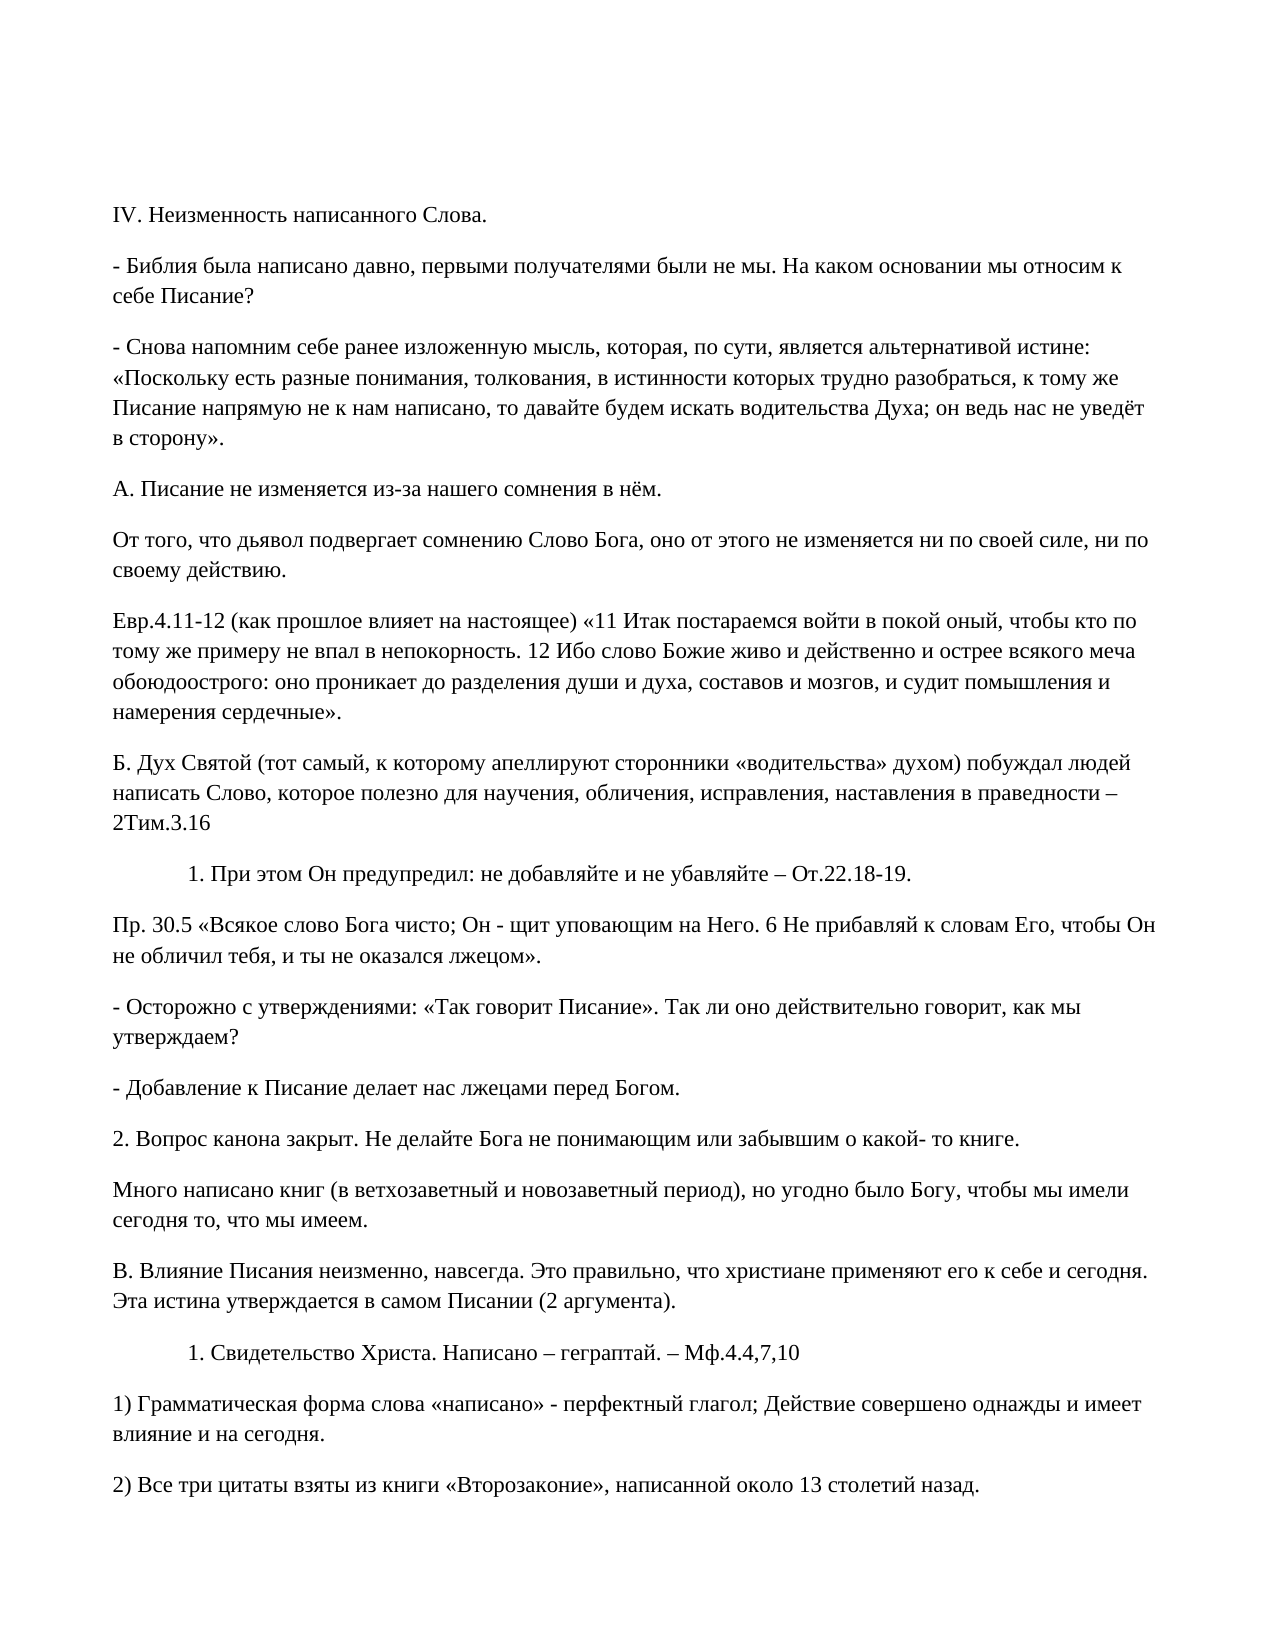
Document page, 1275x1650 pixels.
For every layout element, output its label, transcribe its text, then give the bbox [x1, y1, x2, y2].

text А. Писание не изменяется из-за нашего сомнения в нём. [112, 475, 1162, 501]
text Б. Дух Святой (тот самый, к которому апеллируют сторонники «водительства» духом) побуждал людей написать Слово, которое полезно для научения, обличения, исправления, наставления в праведности – 2Тим.3.16 [112, 749, 1162, 836]
text IV. Неизменность написанного Слова. [112, 201, 1162, 227]
text - Осторожно с утверждениями: «Так говорит Писание». Так ли оно действительно говорит, как мы утверждаем? [112, 993, 1162, 1049]
text - Библия была написано давно, первыми получателями были не мы. На каком основании мы относим к себе Писание? [112, 252, 1162, 309]
text Много написано книг (в ветхозаветный и новозаветный период), но угодно было Богу, чтобы мы имели сегодня то, что мы имеем. [112, 1176, 1162, 1233]
text 1. При этом Он предупредил: не добавляйте и не убавляйте – От.22.18-19. [112, 860, 1162, 887]
text - Снова напомним себе ранее изложенную мысль, которая, по сути, является альтернативой истине: «Поскольку есть разные понимания, толкования, в истинности которых трудно разобраться, к тому же Писание напрямую не к нам написано, то давайте будем искать водительства Духа; он ведь нас не уведёт в сторону». [112, 333, 1162, 450]
text Пр. 30.5 «Всякое слово Бога чисто; Он - щит уповающим на Него. 6 Не прибавляй к словам Его, чтобы Он не обличил тебя, и ты не оказался лжецом». [112, 911, 1162, 968]
text - Добавление к Писание делает нас лжецами перед Богом. [112, 1074, 1162, 1100]
text От того, что дьявол подвергает сомнению Слово Бога, оно от этого не изменяется ни по своей силе, ни по своему действию. [112, 526, 1162, 583]
text 1. Свидетельство Христа. Написано – геграптай. – Мф.4.4,7,10 [112, 1338, 1162, 1365]
text В. Влияние Писания неизменно, навсегда. Это правильно, что христиане применяют его к себе и сегодня. Эта истина утверждается в самом Писании (2 аргумента). [112, 1257, 1162, 1314]
text 2) Все три цитаты взяты из книги «Второзаконие», написанной около 13 столетий назад. [112, 1471, 1162, 1497]
text 2. Вопрос канона закрыт. Не делайте Бога не понимающим или забывшим о какой- то книге. [112, 1125, 1162, 1151]
text Евр.4.11-12 (как прошлое влияет на настоящее) «11 Итак постараемся войти в покой оный, чтобы кто по тому же примеру не впал в непокорность. 12 Ибо слово Божие живо и действенно и острее всякого меча обоюдоострого: оно проникает до разделения души и духа, составов и мозгов, и судит помышления и намерения сердечные». [112, 607, 1162, 724]
text 1) Грамматическая форма слова «написано» - перфектный глагол; Действие совершено однажды и имеет влияние и на сегодня. [112, 1389, 1162, 1446]
